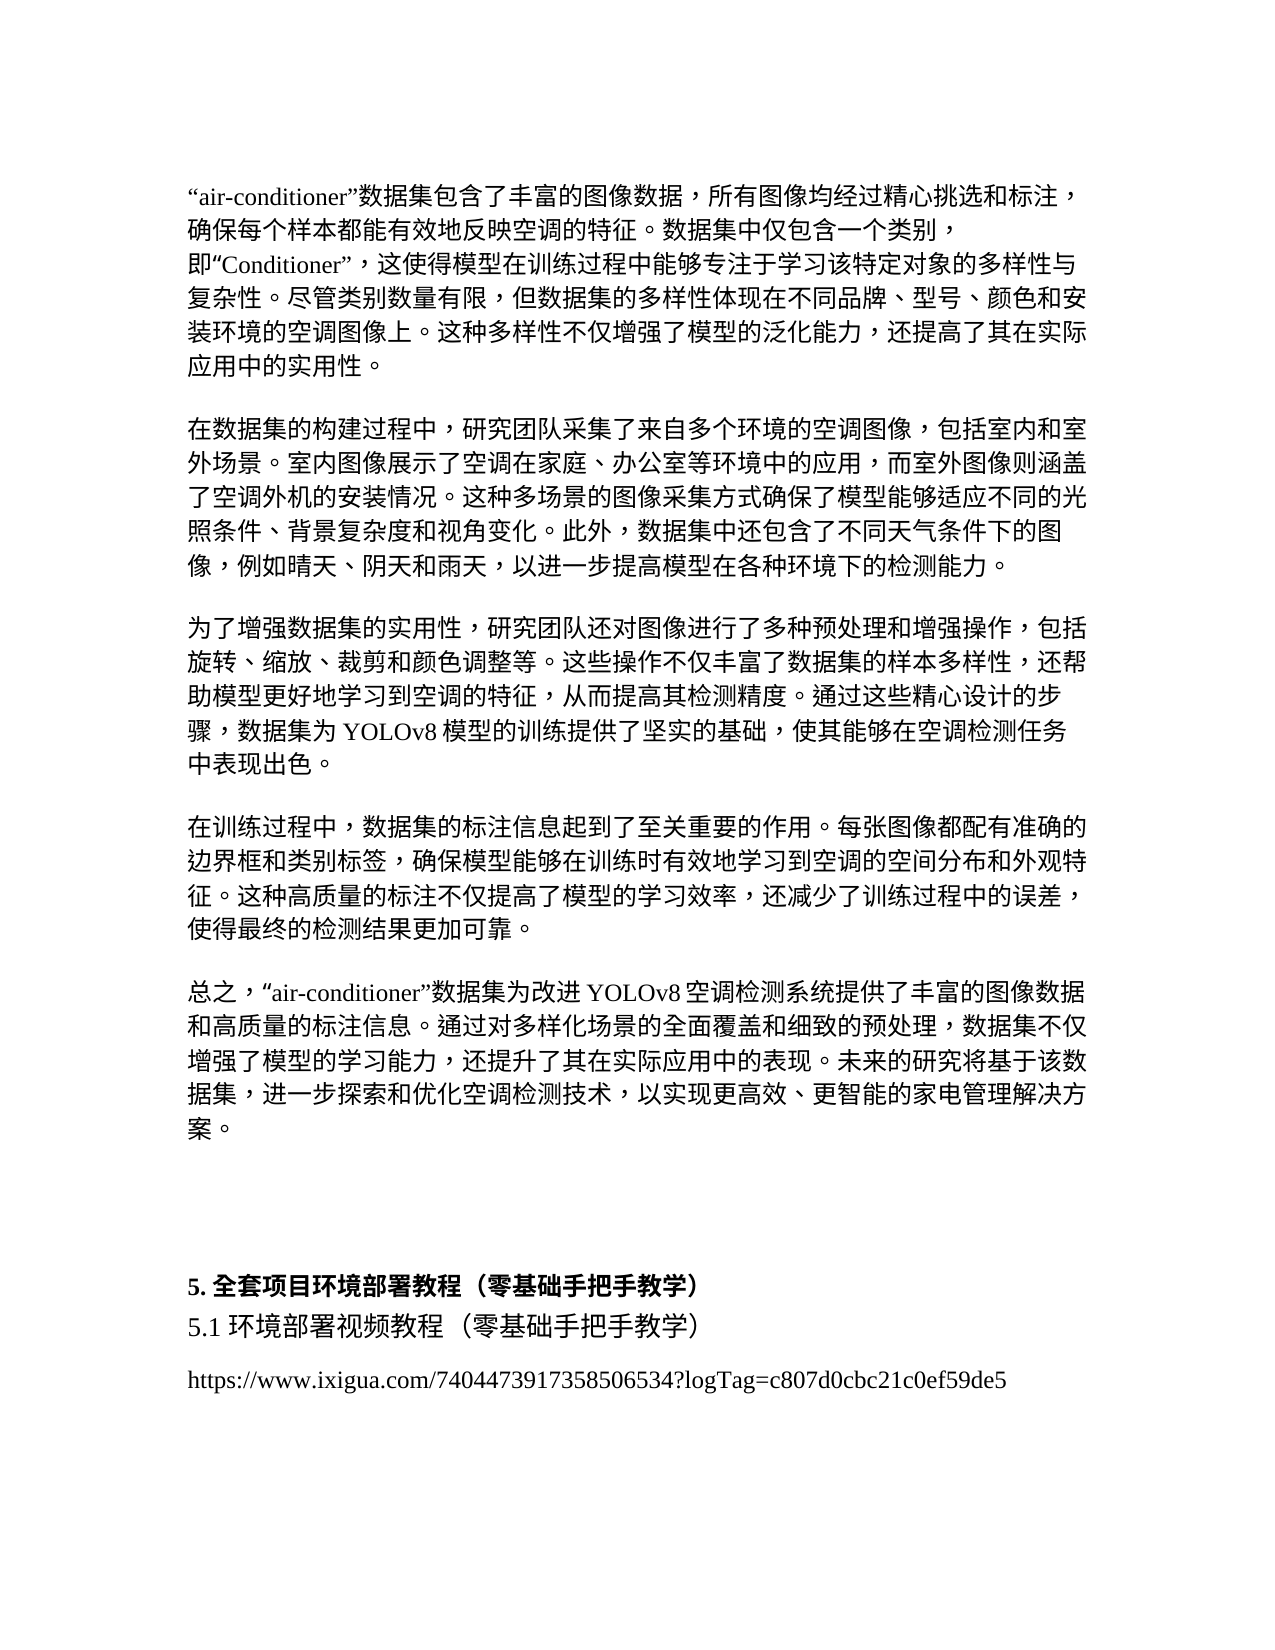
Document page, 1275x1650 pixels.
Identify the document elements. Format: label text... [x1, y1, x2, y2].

text 5.1 环境部署视频教程（零基础手把手教学） [187, 1307, 1087, 1344]
subtitle 5. 全套项目环境部署教程（零基础手把手教学） [187, 1268, 1087, 1302]
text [187, 150, 1087, 1145]
text https://www.ixigua.com/7404473917358506534?logTag=c807d0cbc21c0ef59de5 [187, 1365, 1087, 1394]
